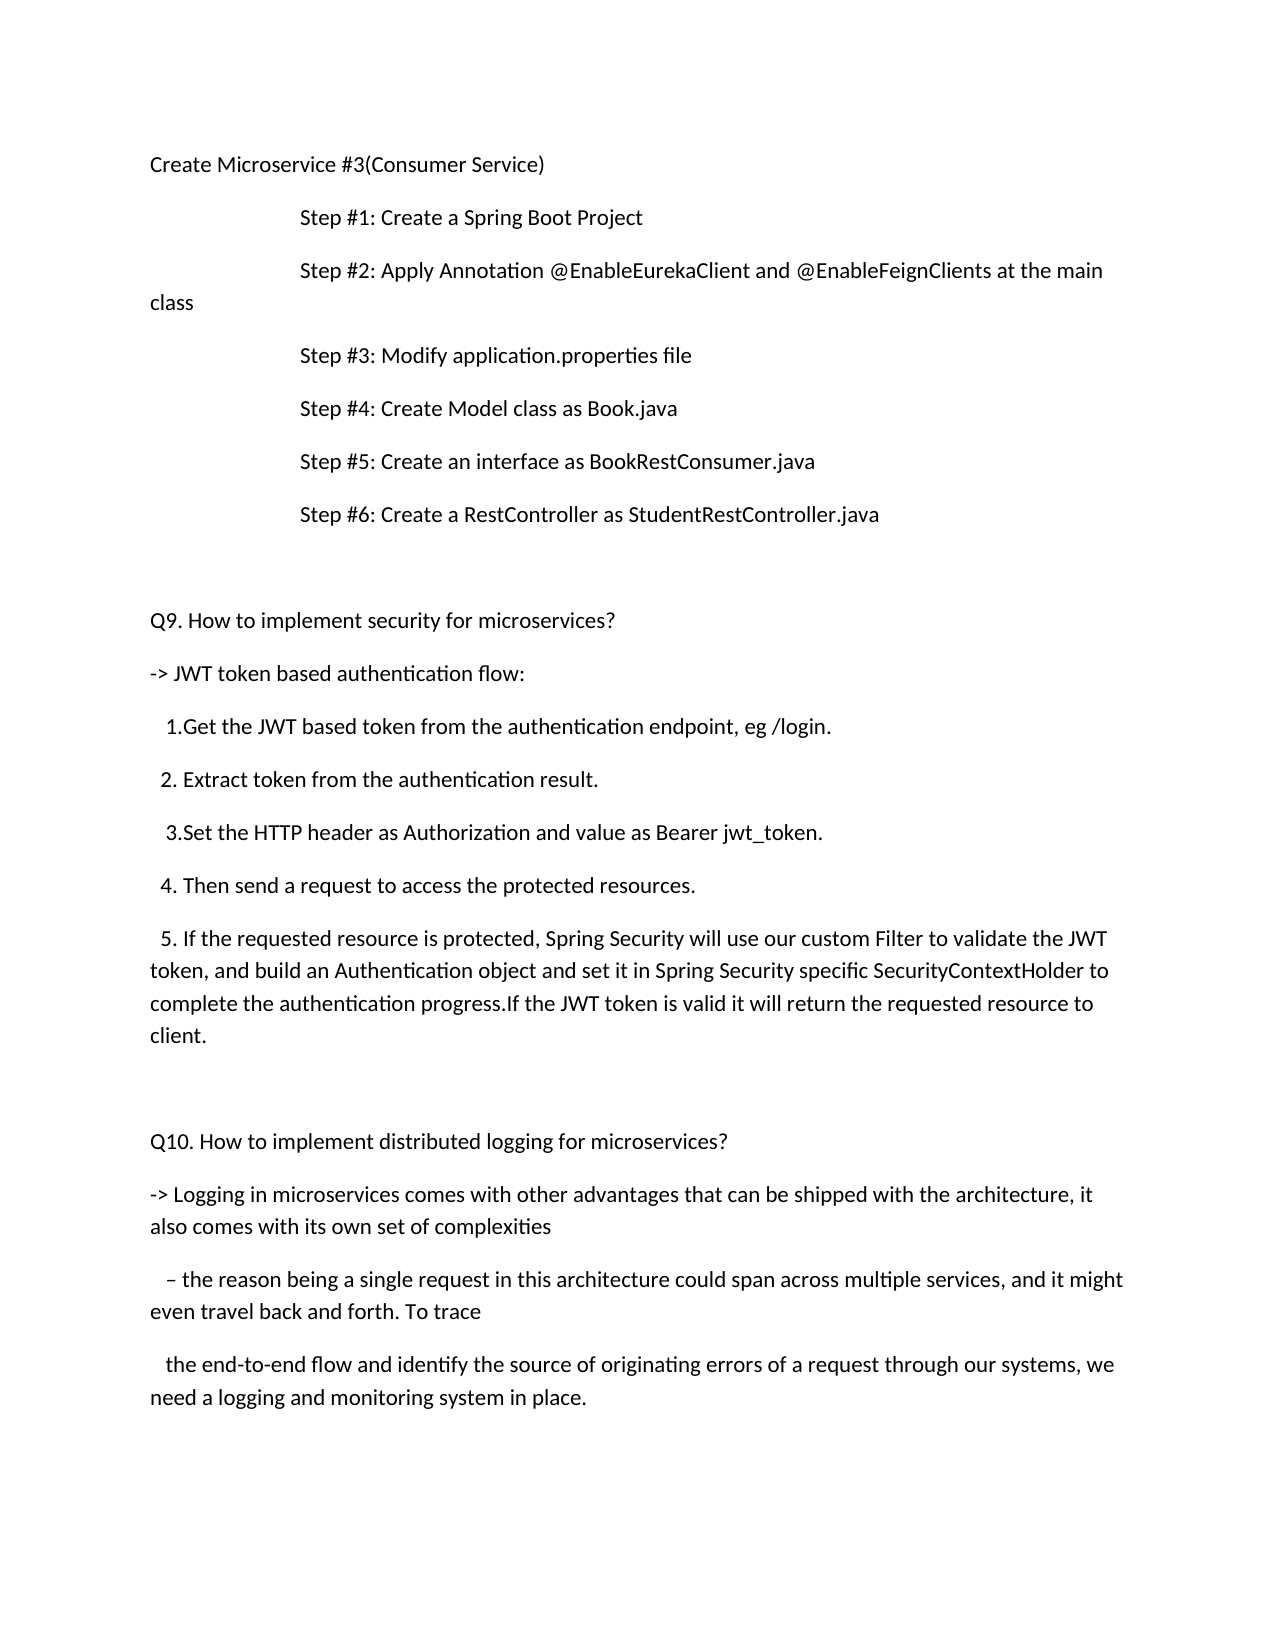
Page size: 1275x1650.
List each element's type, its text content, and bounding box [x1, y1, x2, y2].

text 4. Then send a request to access the protected resources. [150, 871, 1125, 899]
text the end-to-end flow and identify the source of originating errors of a request through our systems, we need a logging and monitoring system in place. [150, 1351, 1125, 1411]
text -> Logging in microservices comes with other advantages that can be shipped with the architecture, it also comes with its own set of complexities [150, 1180, 1125, 1240]
text – the reason being a single request in this architecture could span across multiple services, and it might even travel back and forth. To trace [150, 1265, 1125, 1326]
text Q10. How to implement distributed logging for microservices? [150, 1127, 1125, 1155]
text Step #1: Create a Spring Boot Project [150, 203, 1125, 231]
text Step #6: Create a RestController as StudentRestController.java [150, 500, 1125, 528]
text Step #3: Modify application.properties file [150, 341, 1125, 369]
text 3.Set the HTTP header as Authorization and value as Bearer jwt_token. [150, 818, 1125, 846]
text Step #2: Apply Annotation @EnableEurekaClient and @EnableFeignClients at the main class [150, 256, 1125, 316]
text 1.Get the JWT based token from the authentication endpoint, eg /login. [150, 712, 1125, 740]
text 5. If the requested resource is protected, Spring Security will use our custom Filter to validate the JWT token, and build an Authentication object and set it in Spring Security specific SecurityContextHolder to complete the authentication progress.If the JWT token is valid it will return the requested resource to client. [150, 924, 1125, 1049]
text Step #5: Create an interface as BookRestConsumer.java [150, 447, 1125, 475]
text 2. Extract token from the authentication result. [150, 765, 1125, 793]
text Step #4: Create Model class as Book.java [150, 394, 1125, 422]
text Q9. How to implement security for microservices? [150, 606, 1125, 634]
text Create Microservice #3(Consumer Service) [150, 150, 1125, 178]
text -> JWT token based authentication flow: [150, 659, 1125, 687]
